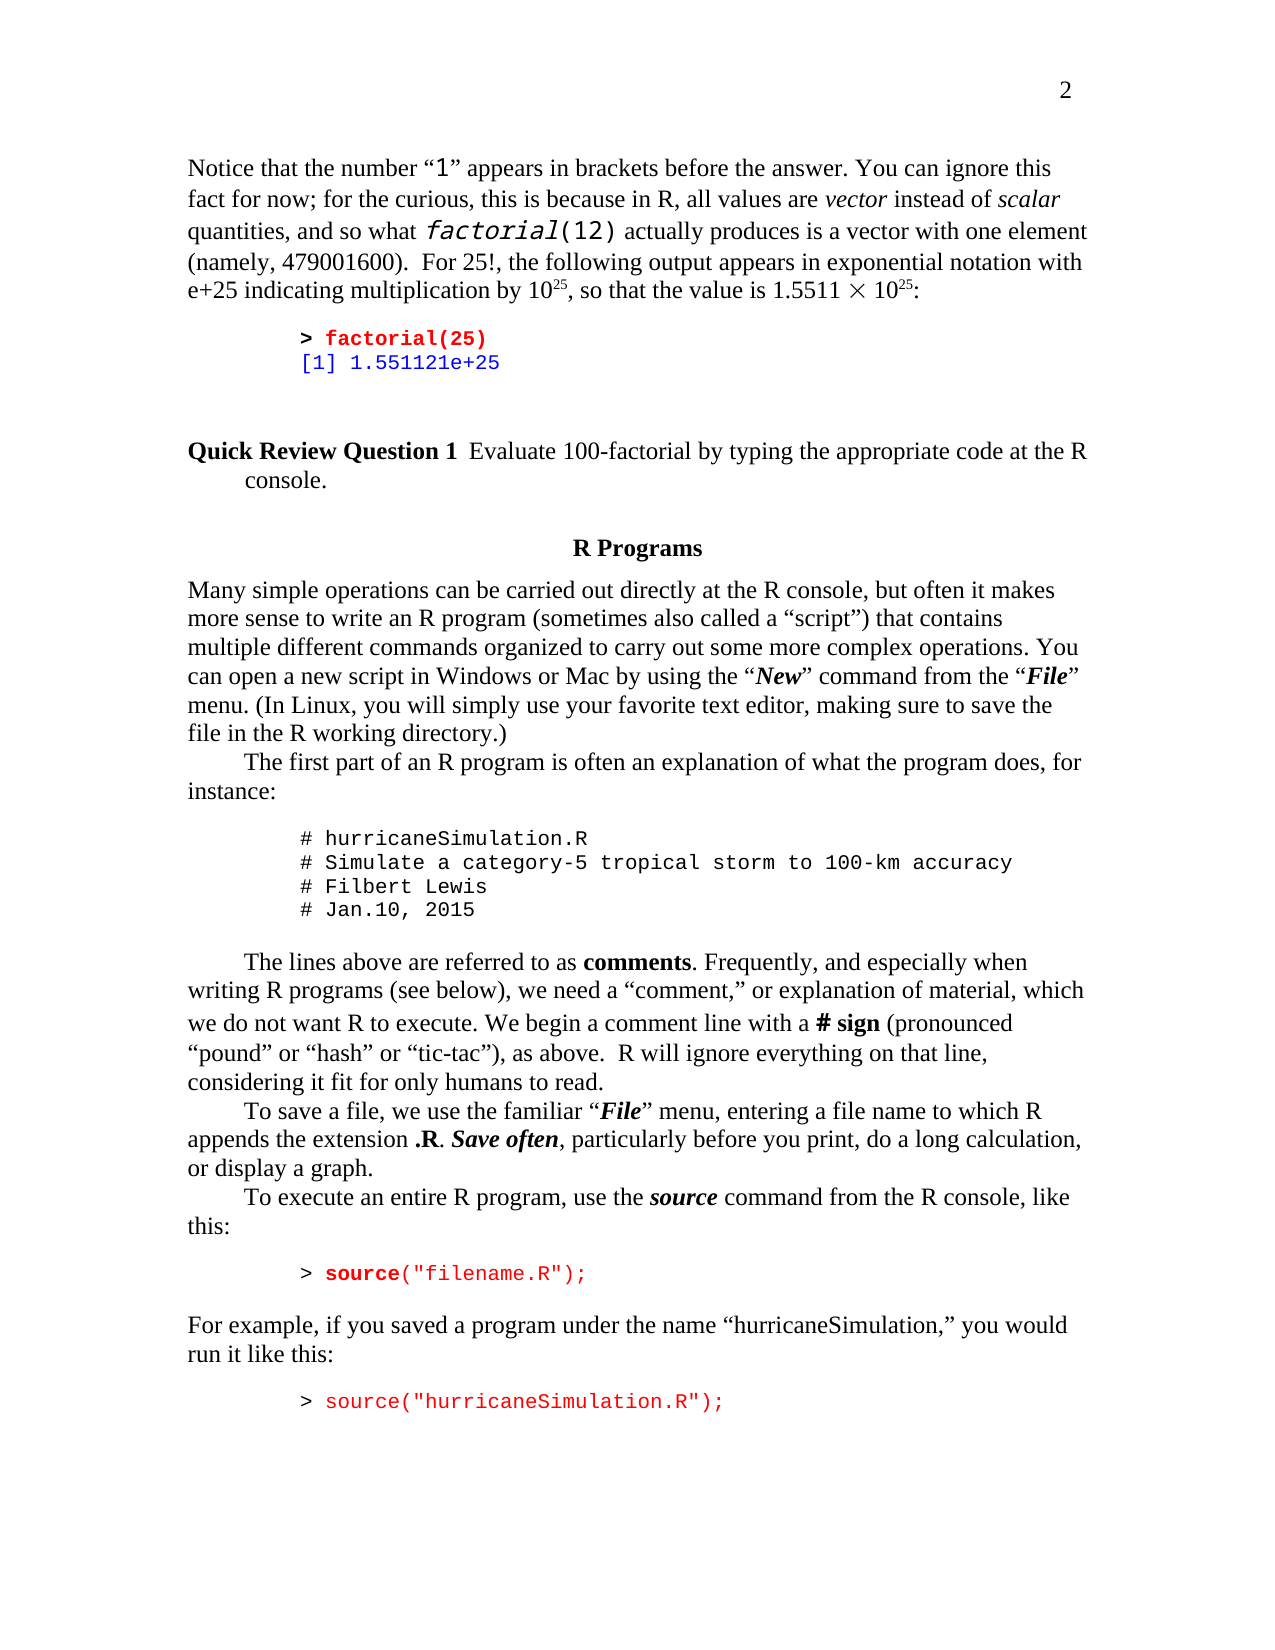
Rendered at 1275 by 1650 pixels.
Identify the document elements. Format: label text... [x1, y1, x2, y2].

text Quick Review Question 1 Evaluate 100-factorial by typing the appropriate code at the R console. [187, 436, 1087, 494]
text # hurricaneSimulation.R # Simulate a category-5 tropical storm to 100-km accuracy # Filbert Lewis # Jan.10, 2015 [187, 828, 1087, 923]
text Many simple operations can be carried out directly at the R console, but often it makes more sense to write an R program (sometimes also called a “script”) that contains multiple different commands organized to carry out some more complex operations. You can open a new script in Windows or Mac by using the “New” command from the “File” menu. (In Linux, you will simply use your favorite text editor, making sure to save the file in the R working directory.) [187, 575, 1087, 747]
text Notice that the number “1” appears in brackets before the answer. You can ignore this fact for now; for the curious, this is because in R, all values are vector instead of scalar quantities, and so what factorial(12) actually produces is a vector with one element (namely, 479001600). For 25!, the following output appears in exponential notation with e+25 indicating multiplication by 1025, so that the value is 1.5511 1025: [187, 150, 1087, 304]
text > factorial(25) [187, 328, 1087, 352]
text To execute an entire R program, use the source command from the R console, like this: [187, 1182, 1087, 1239]
text [1] 1.551121e+25 [187, 352, 1087, 375]
text The first part of an R program is often an explanation of what the program does, for instance: [187, 747, 1087, 805]
text > source("hurricaneSimulation.R"); [187, 1392, 1087, 1415]
text The lines above are referred to as comments. Frequently, and especially when writing R programs (see below), we need a “comment,” or explanation of material, which we do not want R to execute. We begin a comment line with a # sign (pronounced “pound” or “hash” or “tic-tac”), as above. R will ignore everything on that line, considering it fit for only humans to read. [187, 947, 1087, 1096]
text > source("filename.R"); [187, 1263, 1087, 1287]
text R Programs [187, 533, 1087, 562]
text To save a file, we use the familiar “File” menu, entering a file name to which R appends the extension .R. Save often, particularly before you print, do a long calculation, or display a graph. [187, 1096, 1087, 1182]
text For example, if you saved a program under the name “hurricaneSimulation,” you would run it like this: [187, 1310, 1087, 1368]
